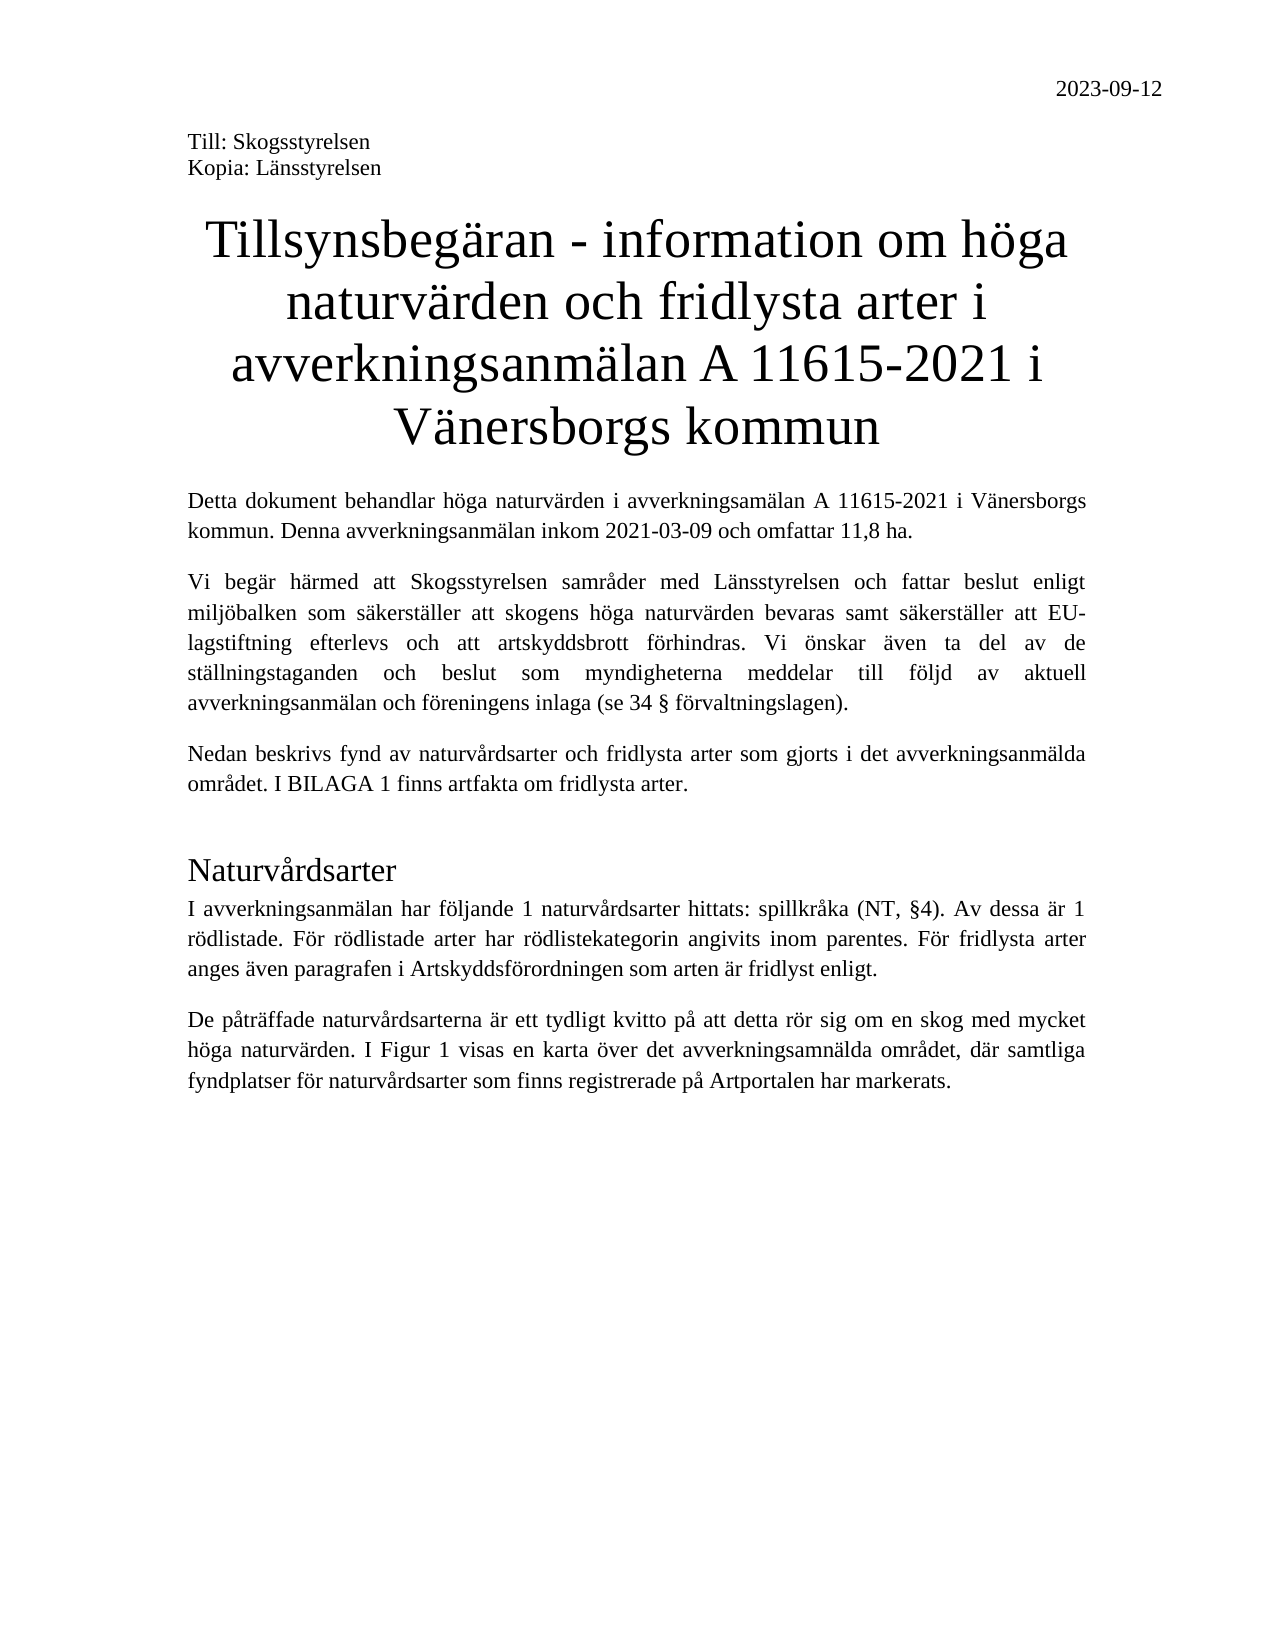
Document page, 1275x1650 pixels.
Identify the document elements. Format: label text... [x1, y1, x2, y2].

title Tillsynsbegäran - information om höga naturvärden och fridlysta arter i avverkningsanmälan A 11615-2021 i Vänersborgs kommun [187, 207, 1087, 456]
text De påträffade naturvårdsarterna är ett tydligt kvitto på att detta rör sig om en skog med mycket höga naturvärden. I Figur 1 visas en karta över det avverkningsamnälda området, där samtliga fyndplatser för naturvårdsarter som finns registrerade på Artportalen har markerats. [187, 1006, 1087, 1093]
text Vi begär härmed att Skogsstyrelsen samråder med Länsstyrelsen och fattar beslut enligt miljöbalken som säkerställer att skogens höga naturvärden bevaras samt säkerställer att EU-lagstiftning efterlevs och att artskyddsbrott förhindras. Vi önskar även ta del av de ställningstaganden och beslut som myndigheterna meddelar till följd av aktuell avverkningsanmälan och föreningens inlaga (se 34 § förvaltningslagen). [187, 568, 1087, 716]
text Nedan beskrivs fynd av naturvårdsarter och fridlysta arter som gjorts i det avverkningsanmälda området. I BILAGA 1 finns artfakta om fridlysta arter. [187, 740, 1087, 797]
text I avverkningsanmälan har följande 1 naturvårdsarter hittats: spillkråka (NT, §4). Av dessa är 1 rödlistade. För rödlistade arter har rödlistekategorin angivits inom parentes. För fridlysta arter anges även paragrafen i Artskyddsförordningen som arten är fridlyst enligt. [187, 895, 1087, 982]
text Detta dokument behandlar höga naturvärden i avverkningsamälan A 11615-2021 i Vänersborgs kommun. Denna avverkningsanmälan inkom 2021-03-09 och omfattar 11,8 ha. [187, 487, 1087, 544]
subtitle Naturvårdsarter [187, 851, 1087, 889]
